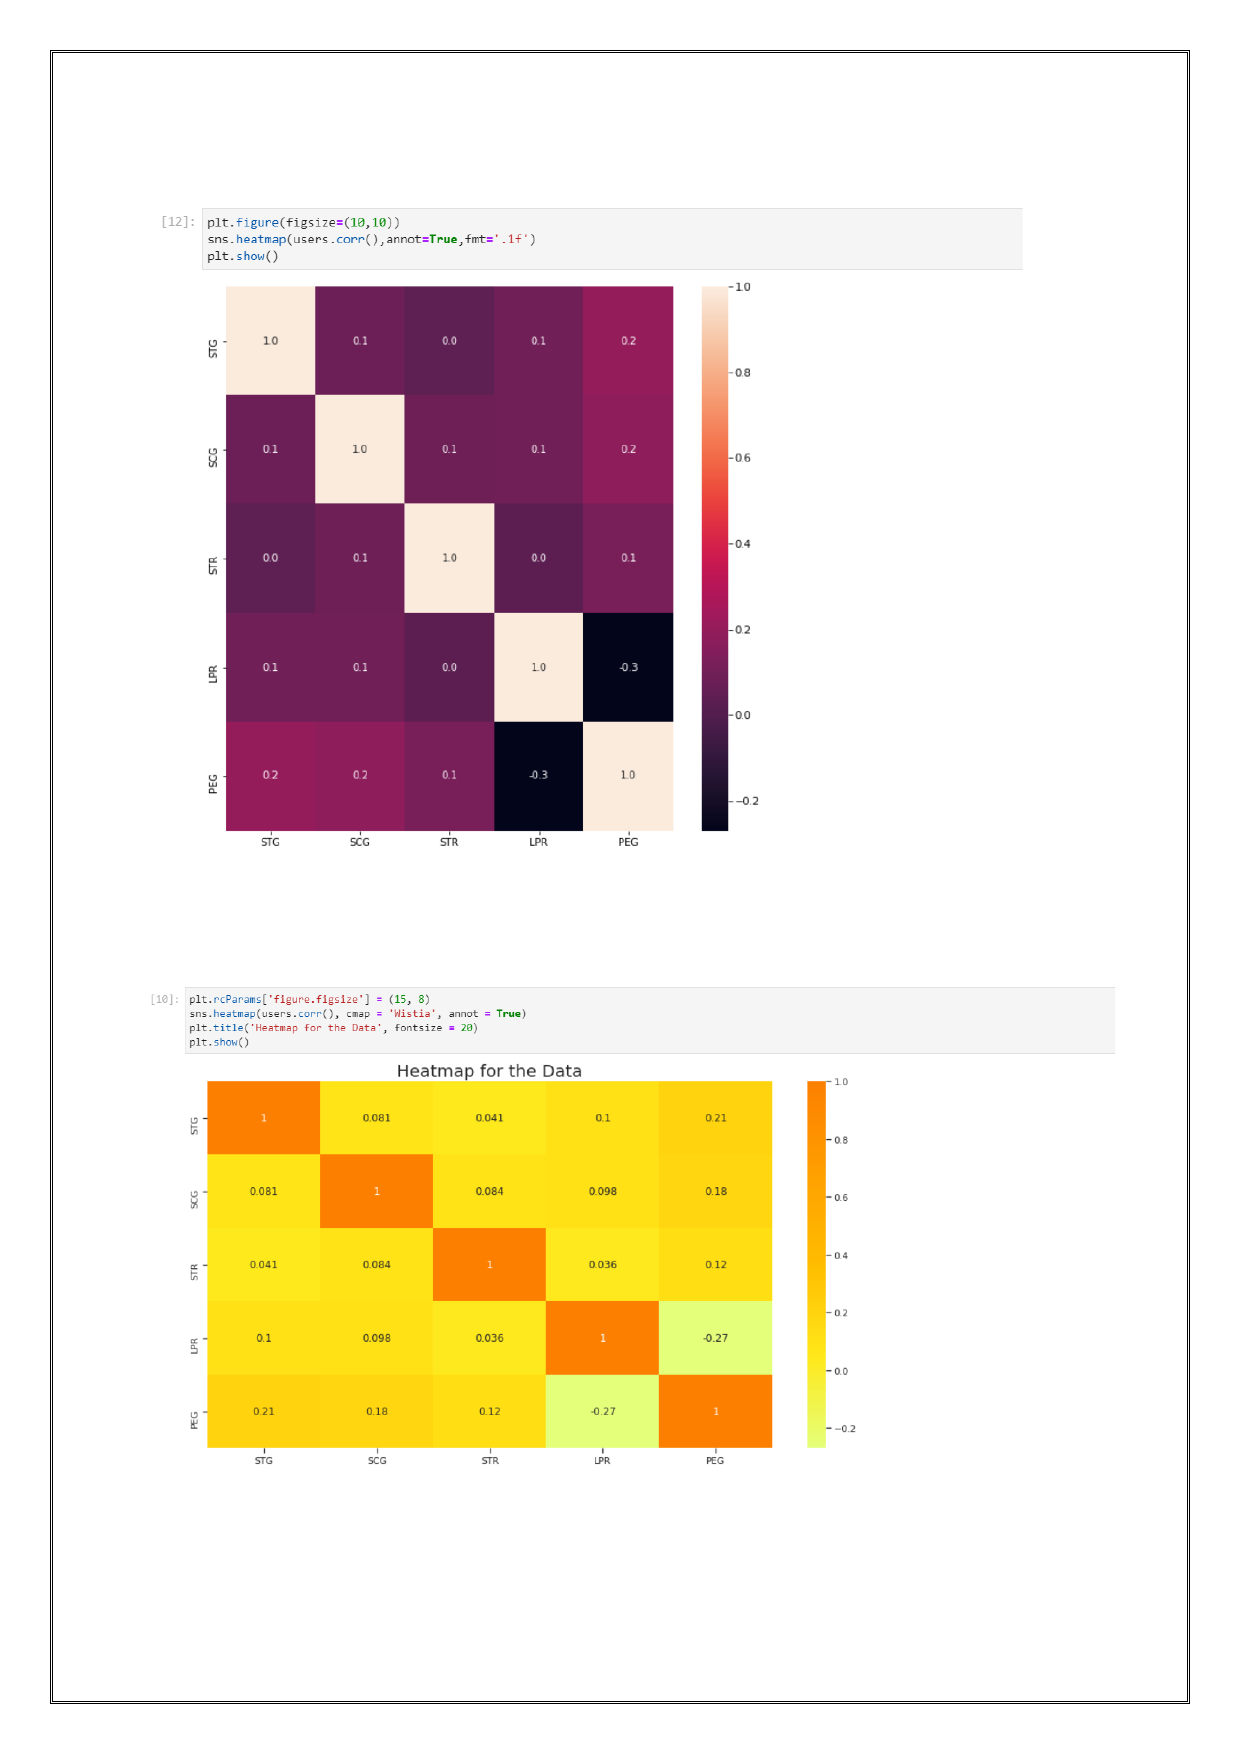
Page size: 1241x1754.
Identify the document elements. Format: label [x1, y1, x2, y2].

picture [150, 983, 1116, 1472]
picture [150, 202, 1023, 859]
